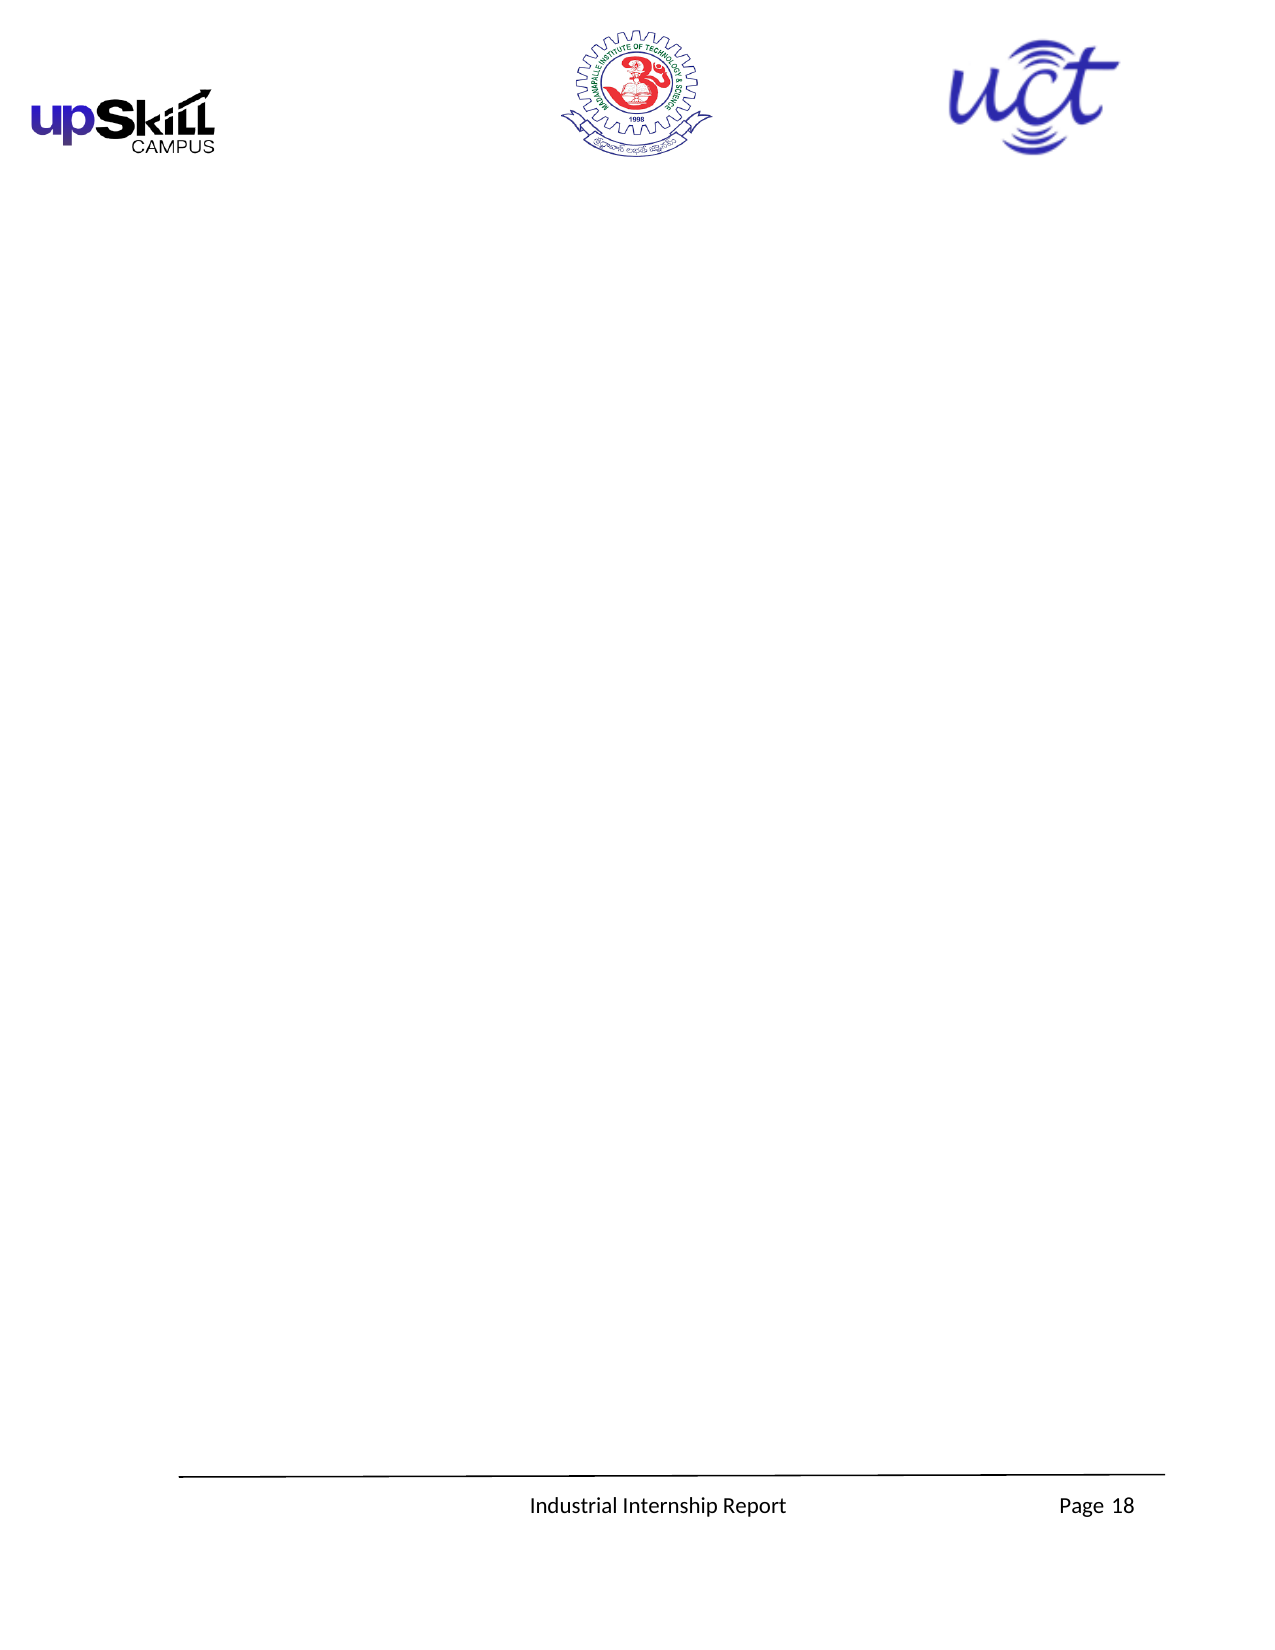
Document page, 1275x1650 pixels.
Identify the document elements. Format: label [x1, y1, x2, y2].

picture [946, 31, 1125, 157]
picture [561, 28, 714, 157]
picture [0, 76, 246, 157]
